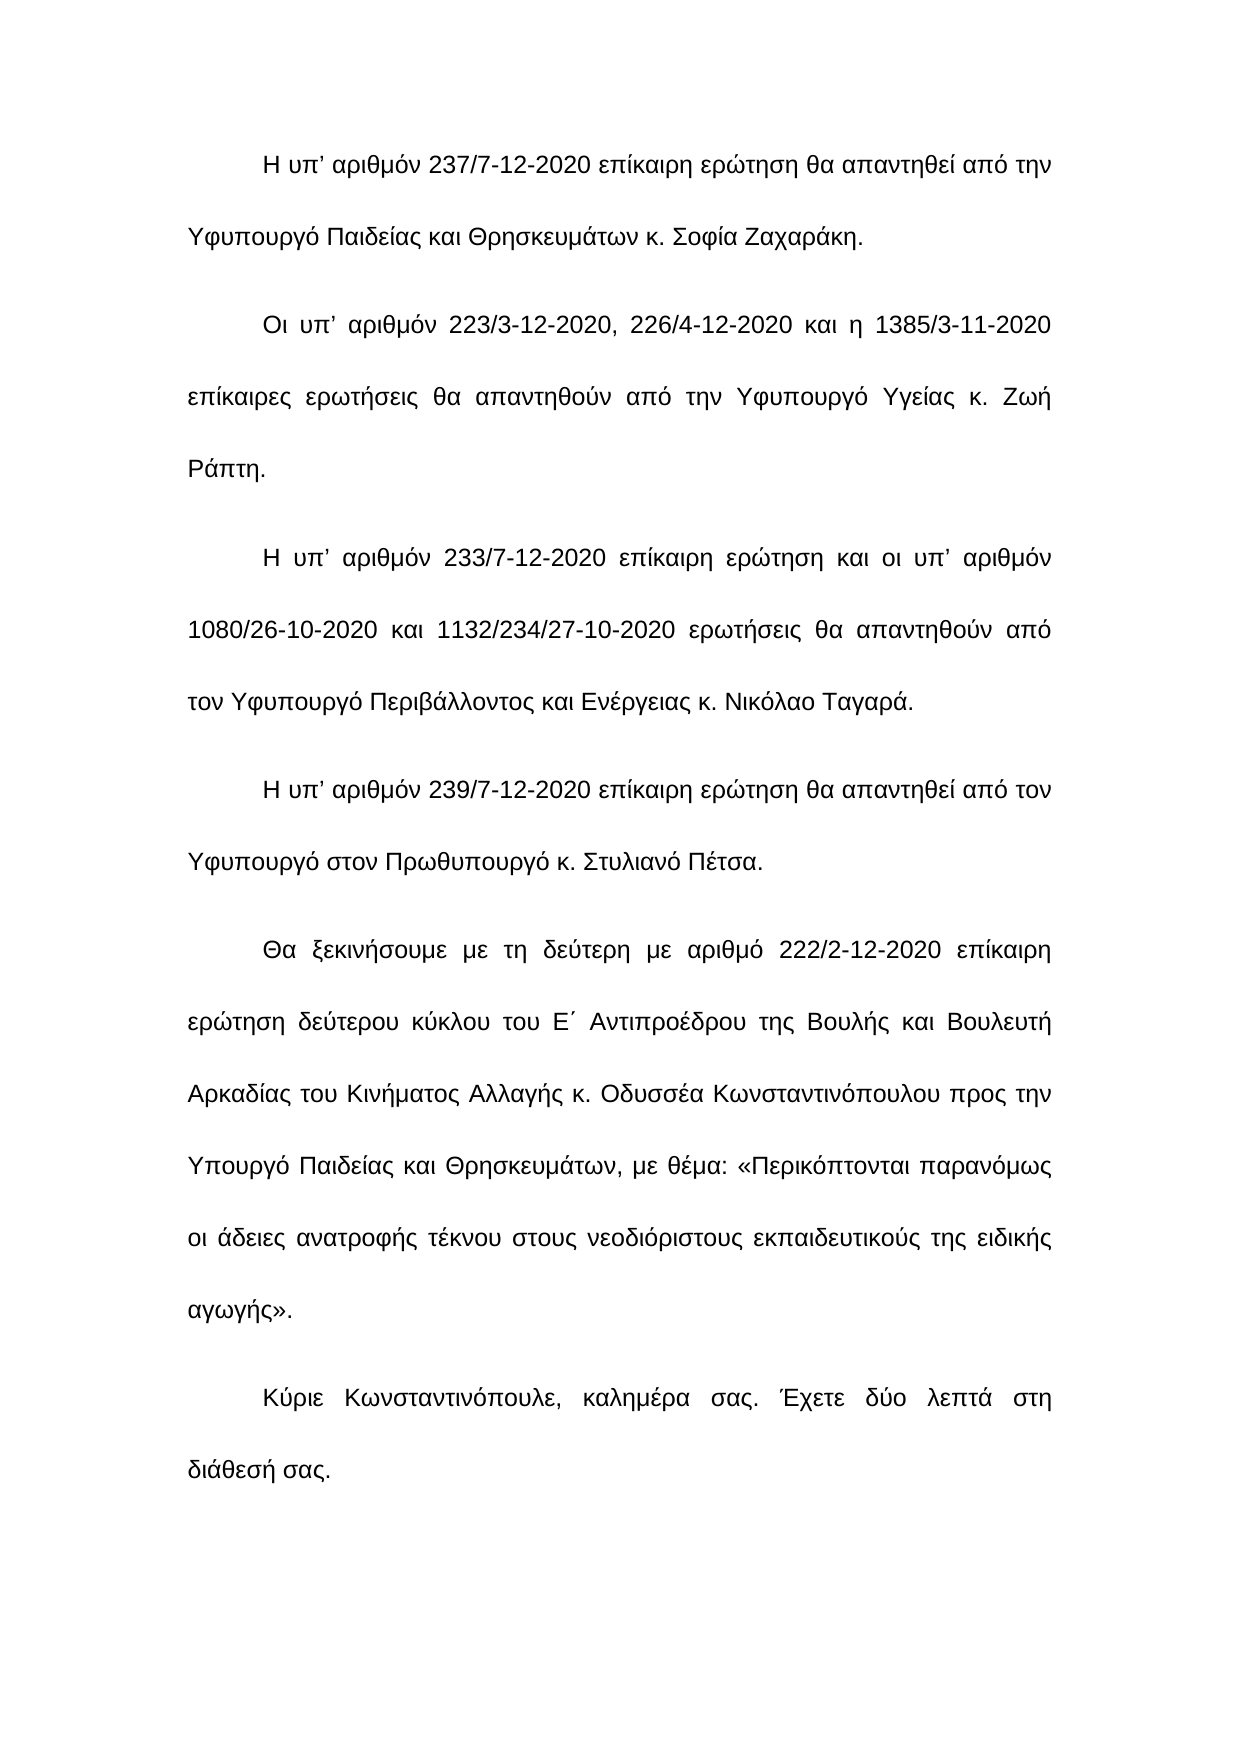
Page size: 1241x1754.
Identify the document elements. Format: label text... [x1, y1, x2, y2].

text Η υπ’ αριθμόν 237/7-12-2020 επίκαιρη ερώτηση θα απαντηθεί από την Υφυπουργό Παιδείας και Θρησκευμάτων κ. Σοφία Ζαχαράκη. [187, 150, 1053, 251]
text Κύριε Κωνσταντινόπουλε, καλημέρα σας. Έχετε δύο λεπτά στη διάθεσή σας. [187, 1383, 1053, 1484]
text Η υπ’ αριθμόν 239/7-12-2020 επίκαιρη ερώτηση θα απαντηθεί από τον Υφυπουργό στον Πρωθυπουργό κ. Στυλιανό Πέτσα. [187, 775, 1053, 876]
text Θα ξεκινήσουμε με τη δεύτερη με αριθμό 222/2-12-2020 επίκαιρη ερώτηση δεύτερου κύκλου του Ε΄ Αντιπροέδρου της Βουλής και Βουλευτή Αρκαδίας του Κινήματος Αλλαγής κ. Οδυσσέα Κωνσταντινόπουλου προς την Υπουργό Παιδείας και Θρησκευμάτων, με θέμα: «Περικόπτονται παρανόμως οι άδειες ανατροφής τέκνου στους νεοδιόριστους εκπαιδευτικούς της ειδικής αγωγής». [187, 935, 1053, 1323]
text Η υπ’ αριθμόν 233/7-12-2020 επίκαιρη ερώτηση και οι υπ’ αριθμόν 1080/26-10-2020 και 1132/234/27-10-2020 ερωτήσεις θα απαντηθούν από τον Υφυπουργό Περιβάλλοντος και Ενέργειας κ. Νικόλαο Ταγαρά. [187, 543, 1053, 715]
text Οι υπ’ αριθμόν 223/3-12-2020, 226/4-12-2020 και η 1385/3-11-2020 επίκαιρες ερωτήσεις θα απαντηθούν από την Υφυπουργό Υγείας κ. Ζωή Ράπτη. [187, 310, 1053, 483]
